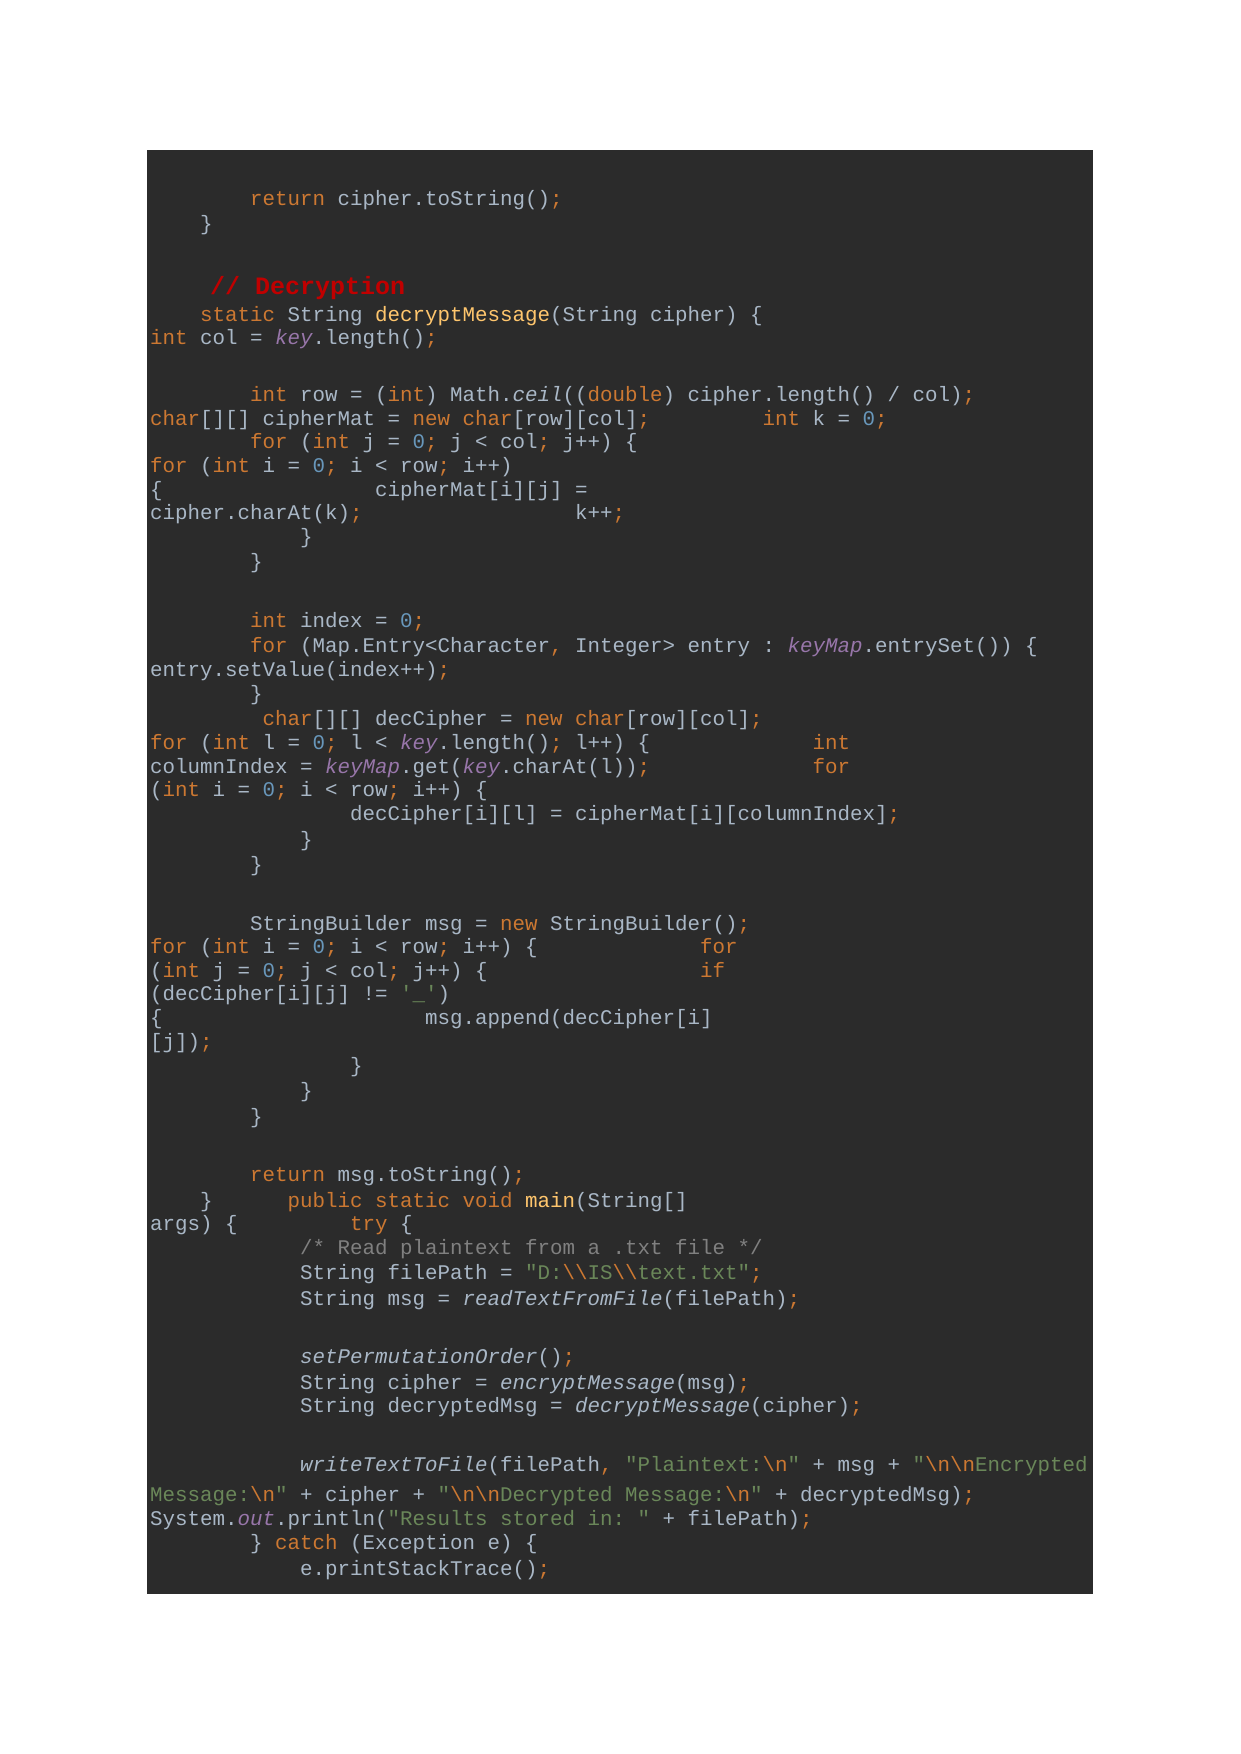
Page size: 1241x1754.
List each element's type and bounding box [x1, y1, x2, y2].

table_cell [147, 1480, 1093, 1594]
table_header [147, 150, 1093, 1480]
